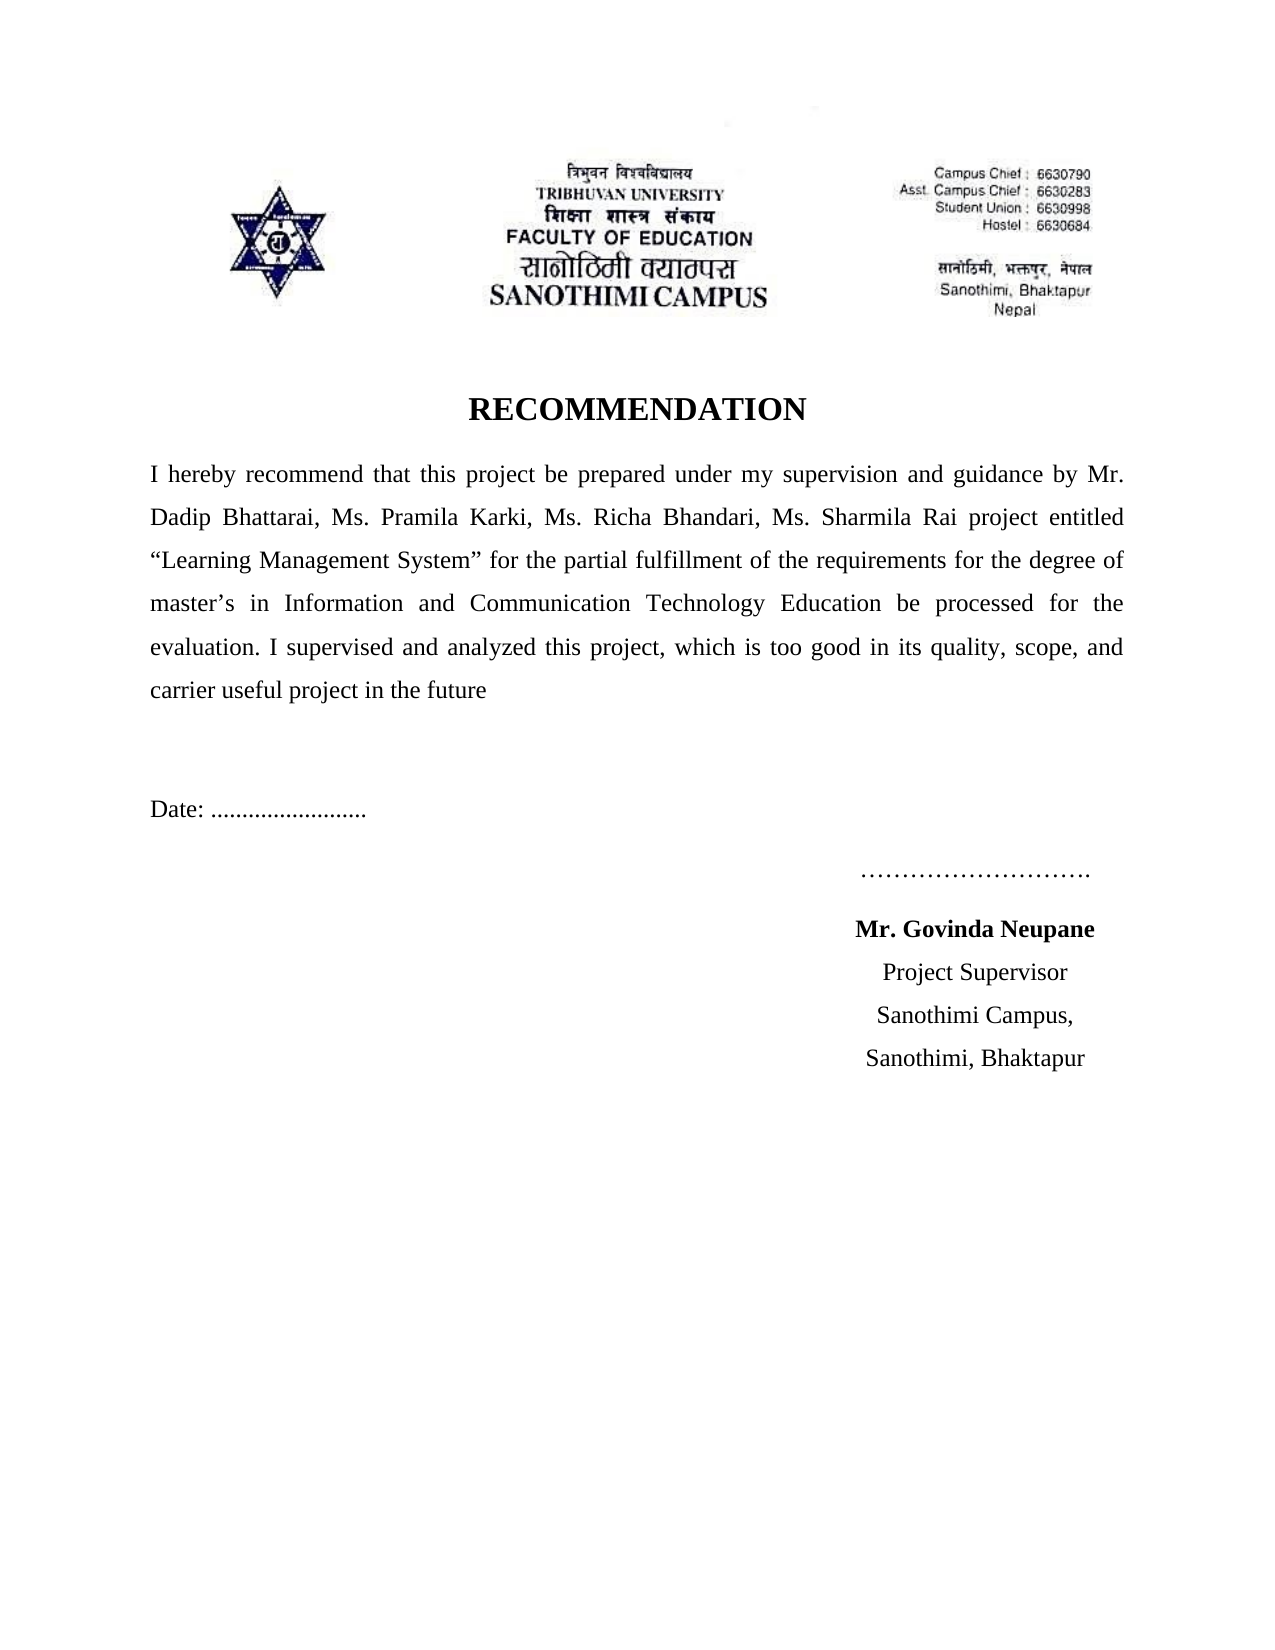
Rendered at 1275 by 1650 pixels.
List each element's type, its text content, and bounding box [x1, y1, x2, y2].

text Mr. Govinda Neupane Project Supervisor Sanothimi Campus, [825, 914, 1125, 1029]
text Date: ......................... [150, 794, 1125, 823]
picture [167, 106, 1094, 317]
text Sanothimi, Bhaktapur [825, 1043, 1125, 1072]
subtitle RECOMMENDATION [150, 389, 1125, 427]
text ………………………. [825, 854, 1125, 883]
text I hereby recommend that this project be prepared under my supervision and guidance by Mr. Dadip Bhattarai, Ms. Pramila Karki, Ms. Richa Bhandari, Ms. Sharmila Rai project entitled “Learning Management System” for the partial fulfillment of the requirements for the degree of master’s in Information and Communication Technology Education be processed for the evaluation. I supervised and analyzed this project, which is too good in its quality, scope, and carrier useful project in the future [150, 459, 1125, 703]
